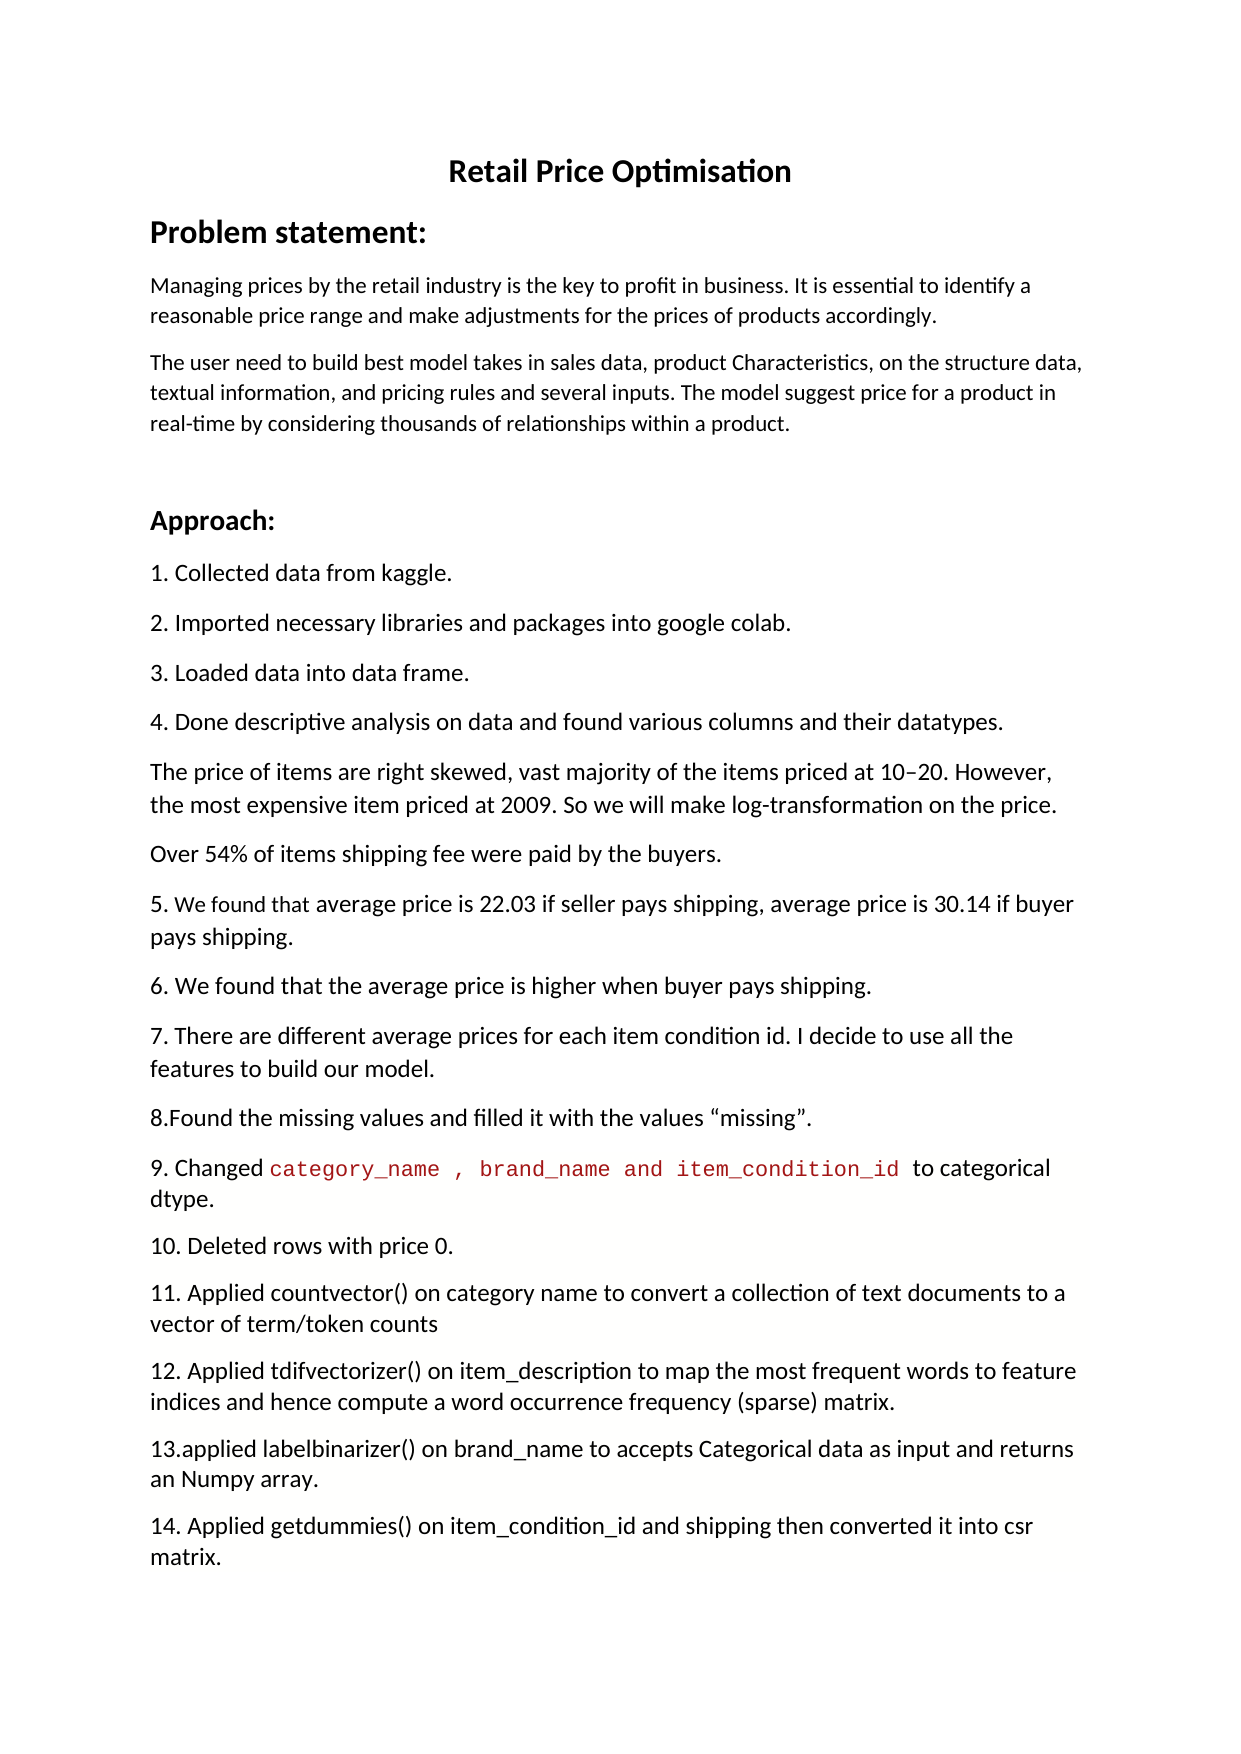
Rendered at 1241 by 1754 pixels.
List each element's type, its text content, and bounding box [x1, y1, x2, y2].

text 1. Collected data from kaggle. [150, 558, 1090, 588]
text 5. We found that average price is 22.03 if seller pays shipping, average price is 30.14 if buyer pays shipping. [150, 888, 1090, 951]
text 9. Changed category_name , brand_name and item_condition_id to categorical dtype. [150, 1152, 1090, 1213]
text Over 54% of items shipping fee were paid by the buyers. [150, 838, 1090, 869]
text The user need to build best model takes in sales data, product Characteristics, on the structure data, textual information, and pricing rules and several inputs. The model suggest price for a product in real-time by considering thousands of relationships within a product. [150, 348, 1090, 437]
text Managing prices by the retail industry is the key to profit in business. It is essential to identify a reasonable price range and make adjustments for the prices of products accordingly. [150, 271, 1090, 329]
text 3. Loaded data into data frame. [150, 657, 1090, 687]
text The price of items are right skewed, vast majority of the items priced at 10–20. However, the most expensive item priced at 2009. So we will make log-transformation on the price. [150, 756, 1090, 819]
text 12. Applied tdifvectorizer() on item_description to map the most frequent words to feature indices and hence compute a word occurrence frequency (sparse) matrix. [150, 1355, 1090, 1416]
text 13.applied labelbinarizer() on brand_name to accepts Categorical data as input and returns an Numpy array. [150, 1433, 1090, 1494]
text 6. We found that the average price is higher when buyer pays shipping. [150, 971, 1090, 1001]
text Retail Price Optimisation [150, 150, 1090, 191]
text 7. There are different average prices for each item condition id. I decide to use all the features to build our model. [150, 1020, 1090, 1083]
text 4. Done descriptive analysis on data and found various columns and their datatypes. [150, 706, 1090, 737]
text 2. Imported necessary libraries and packages into google colab. [150, 607, 1090, 638]
text 8.Found the missing values and filled it with the values “missing”. [150, 1103, 1090, 1133]
text 10. Deleted rows with price 0. [150, 1230, 1090, 1261]
text 14. Applied getdummies() on item_condition_id and shipping then converted it into csr matrix. [150, 1511, 1090, 1572]
text Problem statement: [150, 211, 1090, 251]
text Approach: [150, 502, 1090, 538]
text 11. Applied countvector() on category name to convert a collection of text documents to a vector of term/token counts [150, 1277, 1090, 1338]
